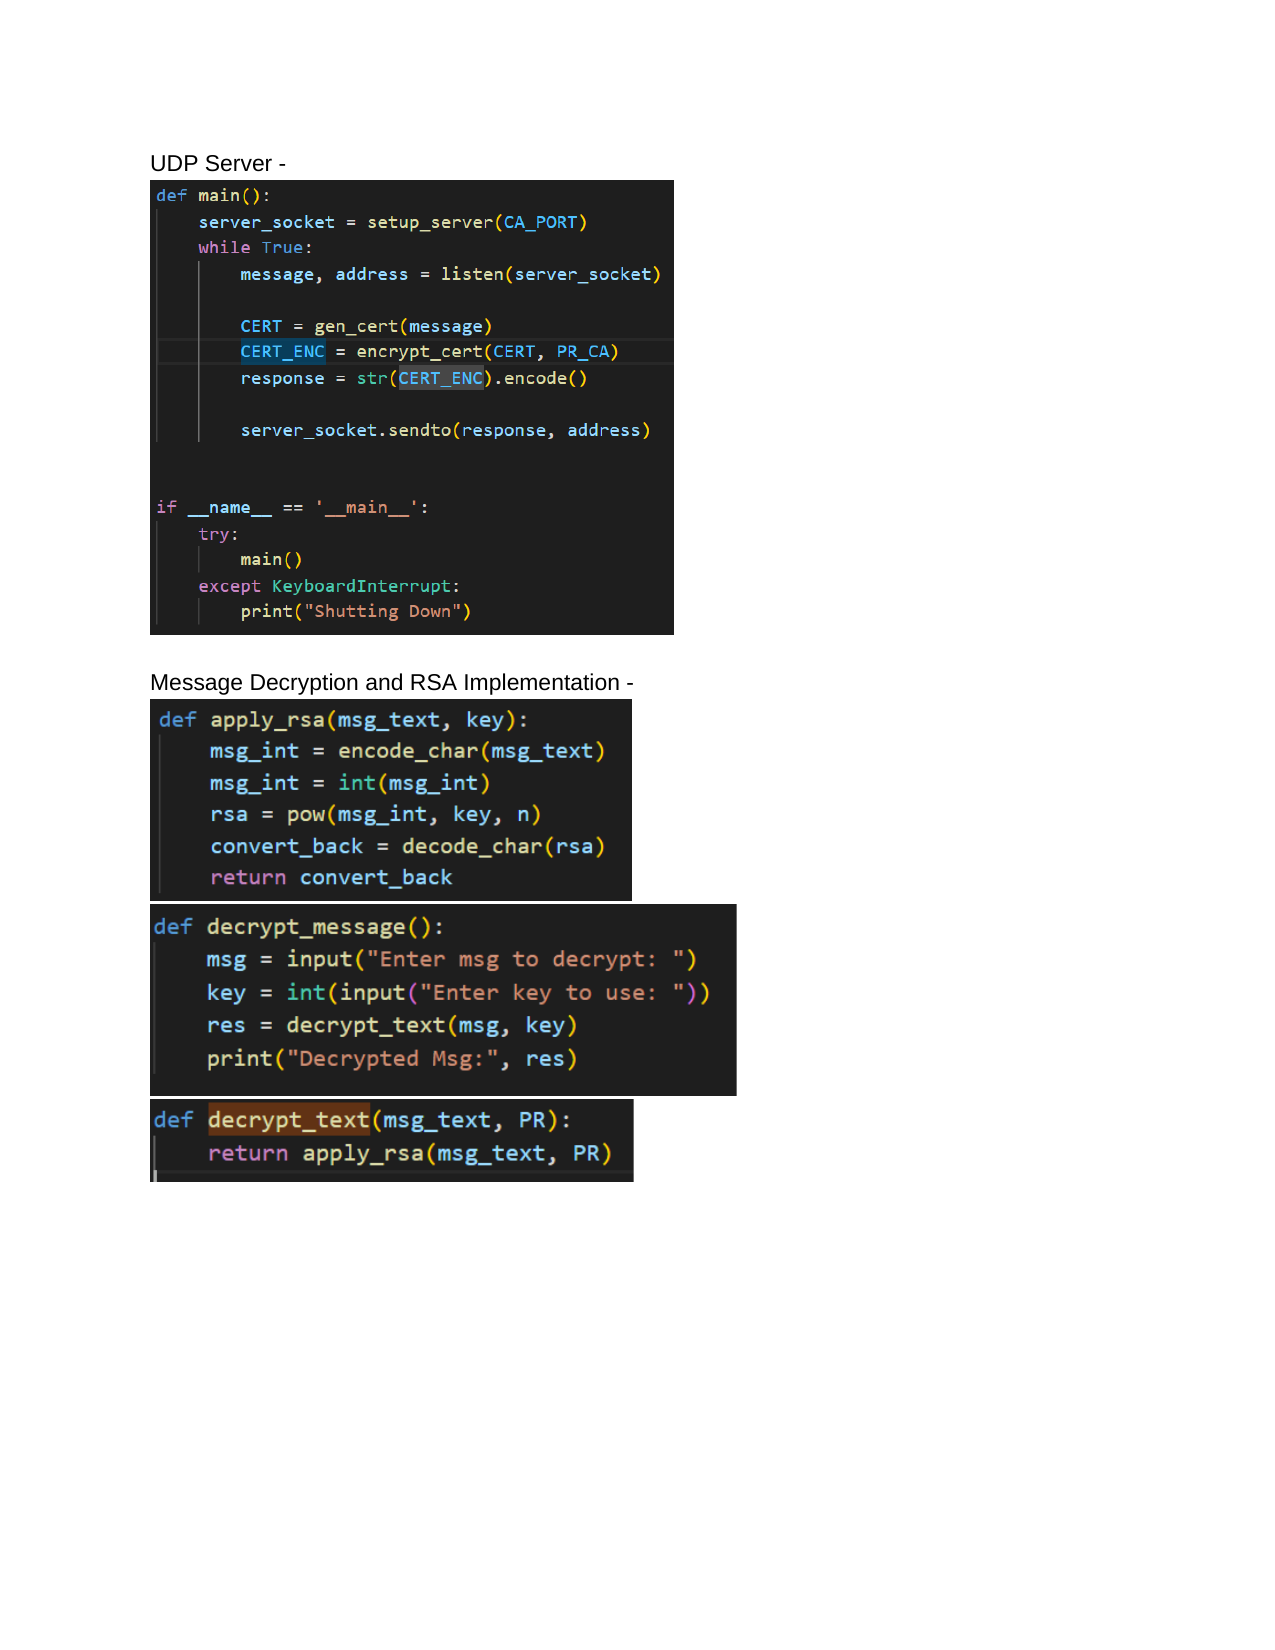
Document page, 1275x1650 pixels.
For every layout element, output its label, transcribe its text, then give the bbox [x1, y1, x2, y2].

picture [150, 699, 632, 901]
picture [150, 180, 674, 635]
text Message Decryption and RSA Implementation - [150, 669, 1125, 695]
picture [150, 1099, 634, 1182]
text UDP Server - [150, 150, 1125, 176]
picture [150, 904, 737, 1096]
